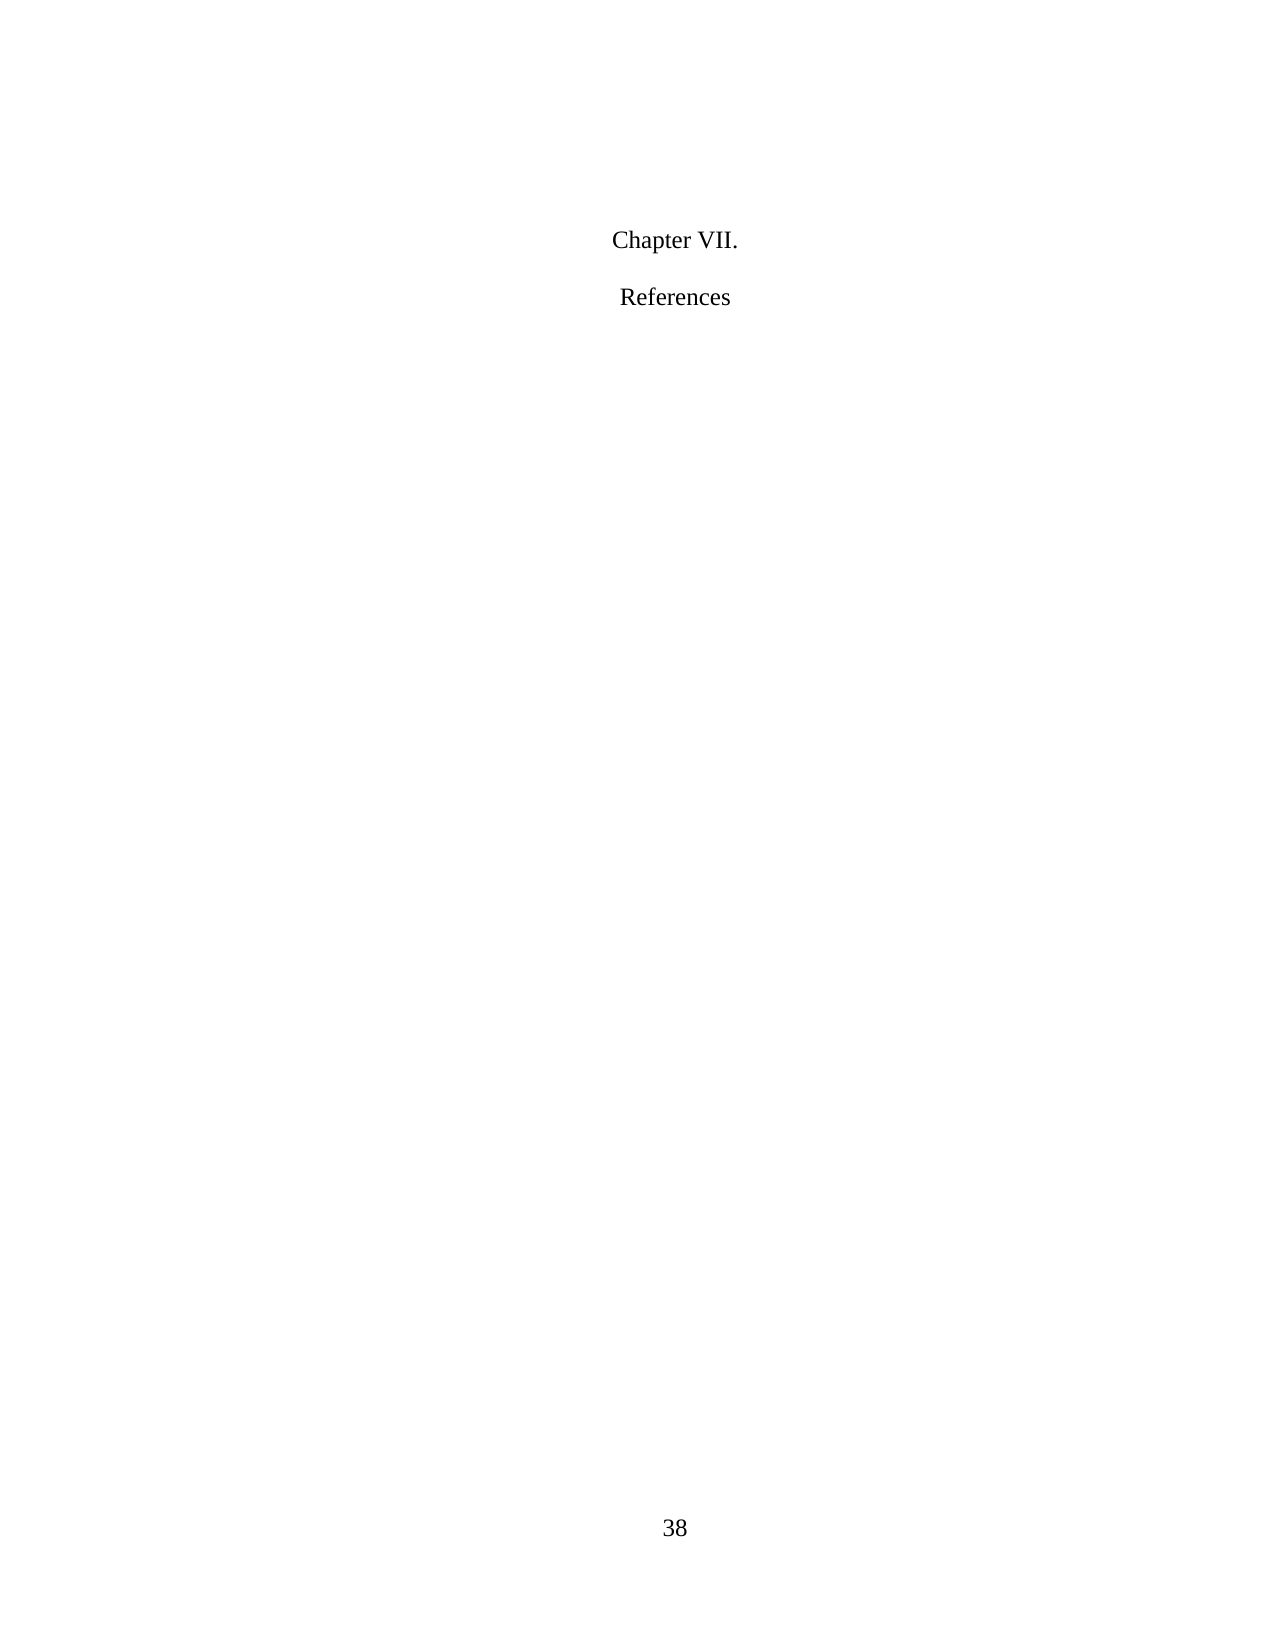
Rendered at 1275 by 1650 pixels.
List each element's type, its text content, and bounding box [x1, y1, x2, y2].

subtitle Chapter VII. References [225, 225, 1125, 311]
